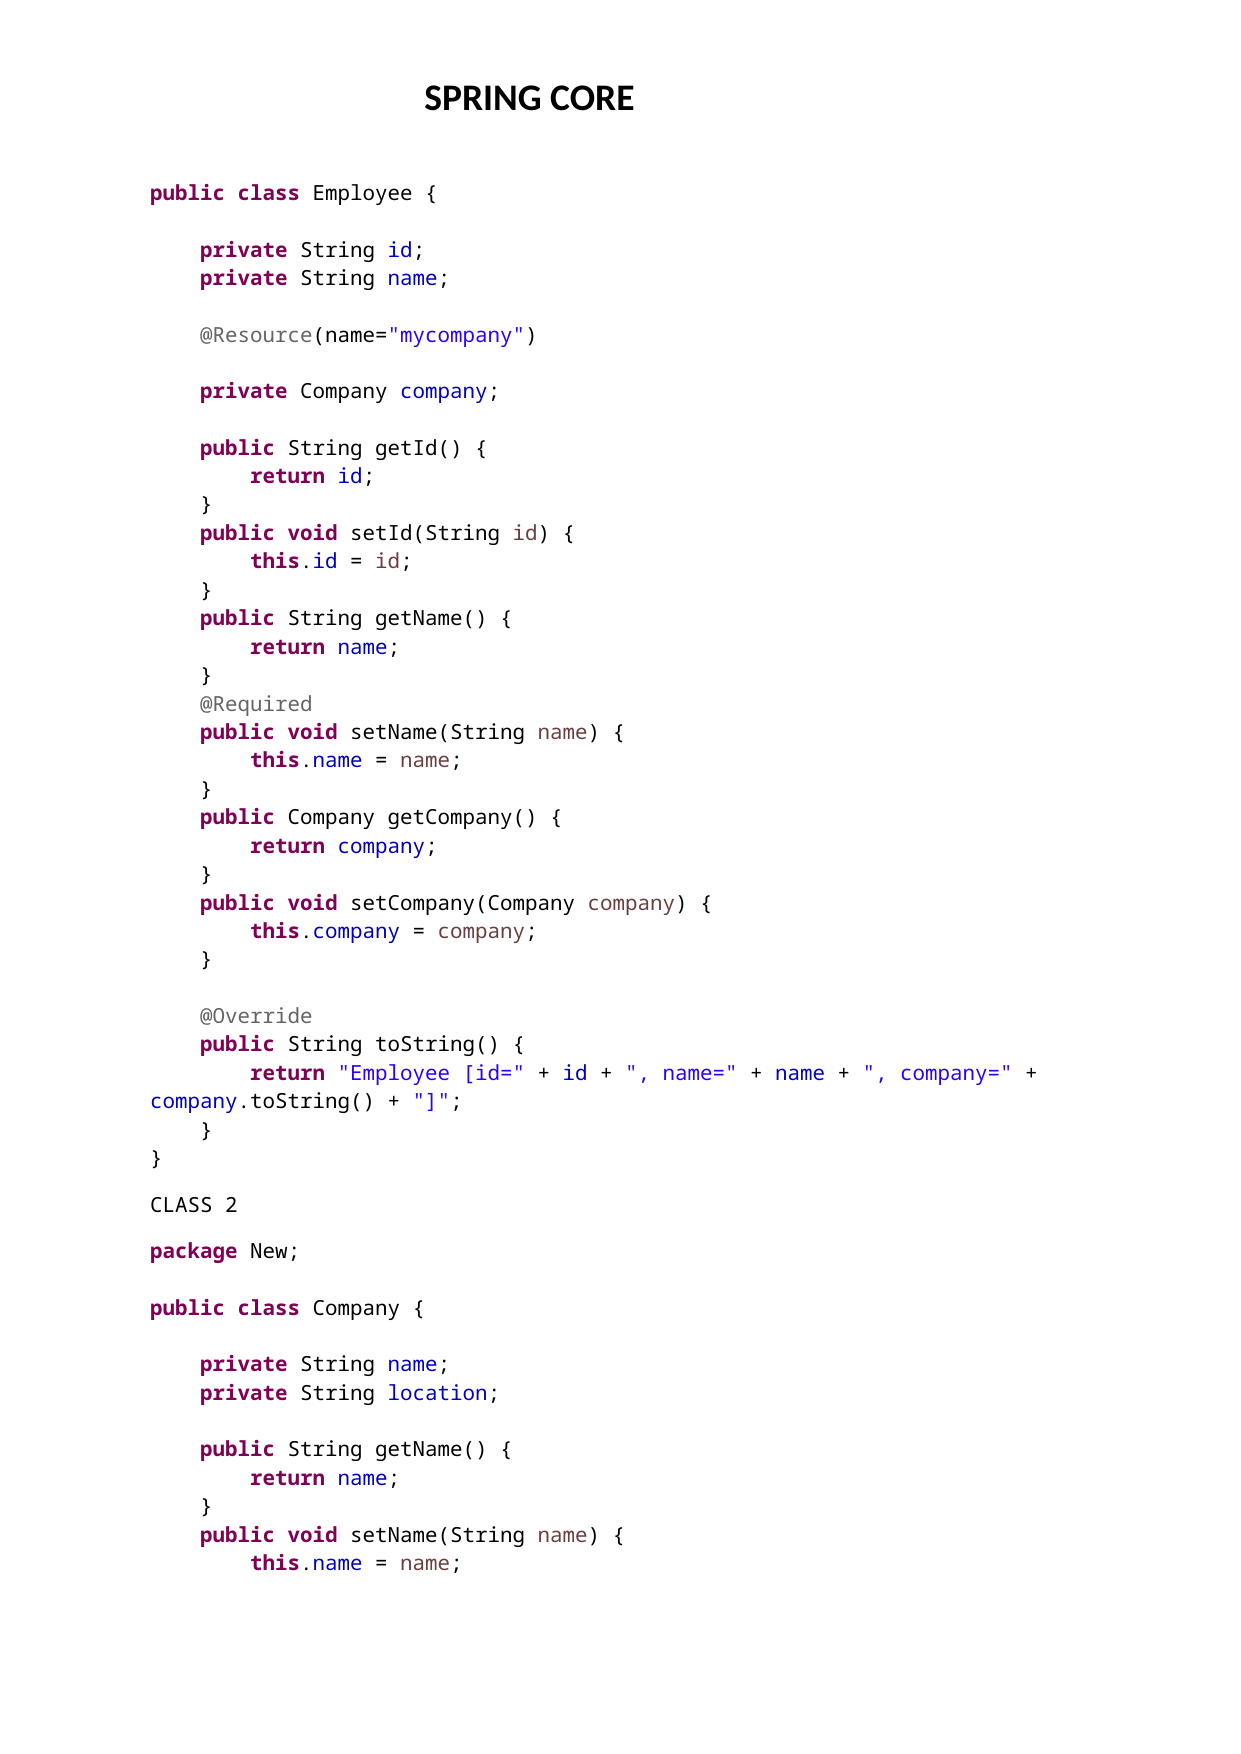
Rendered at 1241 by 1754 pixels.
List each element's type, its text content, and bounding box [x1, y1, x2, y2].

text public void setName(String name) { [150, 1520, 1090, 1548]
text return name; [150, 632, 1090, 660]
text public void setCompany(Company company) { [150, 888, 1090, 916]
text @Required [150, 689, 1090, 717]
text return "Employee [id=" + id + ", name=" + name + ", company=" + company.toString() + "]"; [150, 1058, 1090, 1115]
text private String id; [150, 235, 1090, 263]
text this.company = company; [150, 916, 1090, 944]
text } [150, 774, 1090, 802]
text public void setId(String id) { [150, 518, 1090, 546]
text public String getName() { [150, 1434, 1090, 1463]
text } [150, 575, 1090, 603]
text return id; [150, 461, 1090, 489]
text public class Company { [150, 1293, 1090, 1321]
text @Resource(name="mycompany") [150, 320, 1090, 348]
text return name; [150, 1463, 1090, 1491]
text } [150, 859, 1090, 888]
text public String getName() { [150, 603, 1090, 632]
text } [150, 660, 1090, 689]
text private String name; [150, 263, 1090, 292]
text public Company getCompany() { [150, 802, 1090, 831]
text return company; [150, 831, 1090, 859]
text public class Employee { [150, 178, 1090, 207]
text private Company company; [150, 376, 1090, 405]
text } [150, 944, 1090, 973]
text CLASS 2 [150, 1190, 1090, 1218]
text public String toString() { [150, 1029, 1090, 1058]
text public void setName(String name) { [150, 717, 1090, 746]
text } [150, 489, 1090, 518]
text } [150, 1143, 1090, 1172]
text this.name = name; [150, 1548, 1090, 1577]
text } [150, 1115, 1090, 1143]
text public String getId() { [150, 433, 1090, 461]
text private String name; [150, 1349, 1090, 1378]
text private String location; [150, 1378, 1090, 1406]
text package New; [150, 1236, 1090, 1264]
text this.id = id; [150, 546, 1090, 575]
text this.name = name; [150, 746, 1090, 774]
text @Override [150, 1001, 1090, 1029]
text } [150, 1491, 1090, 1520]
